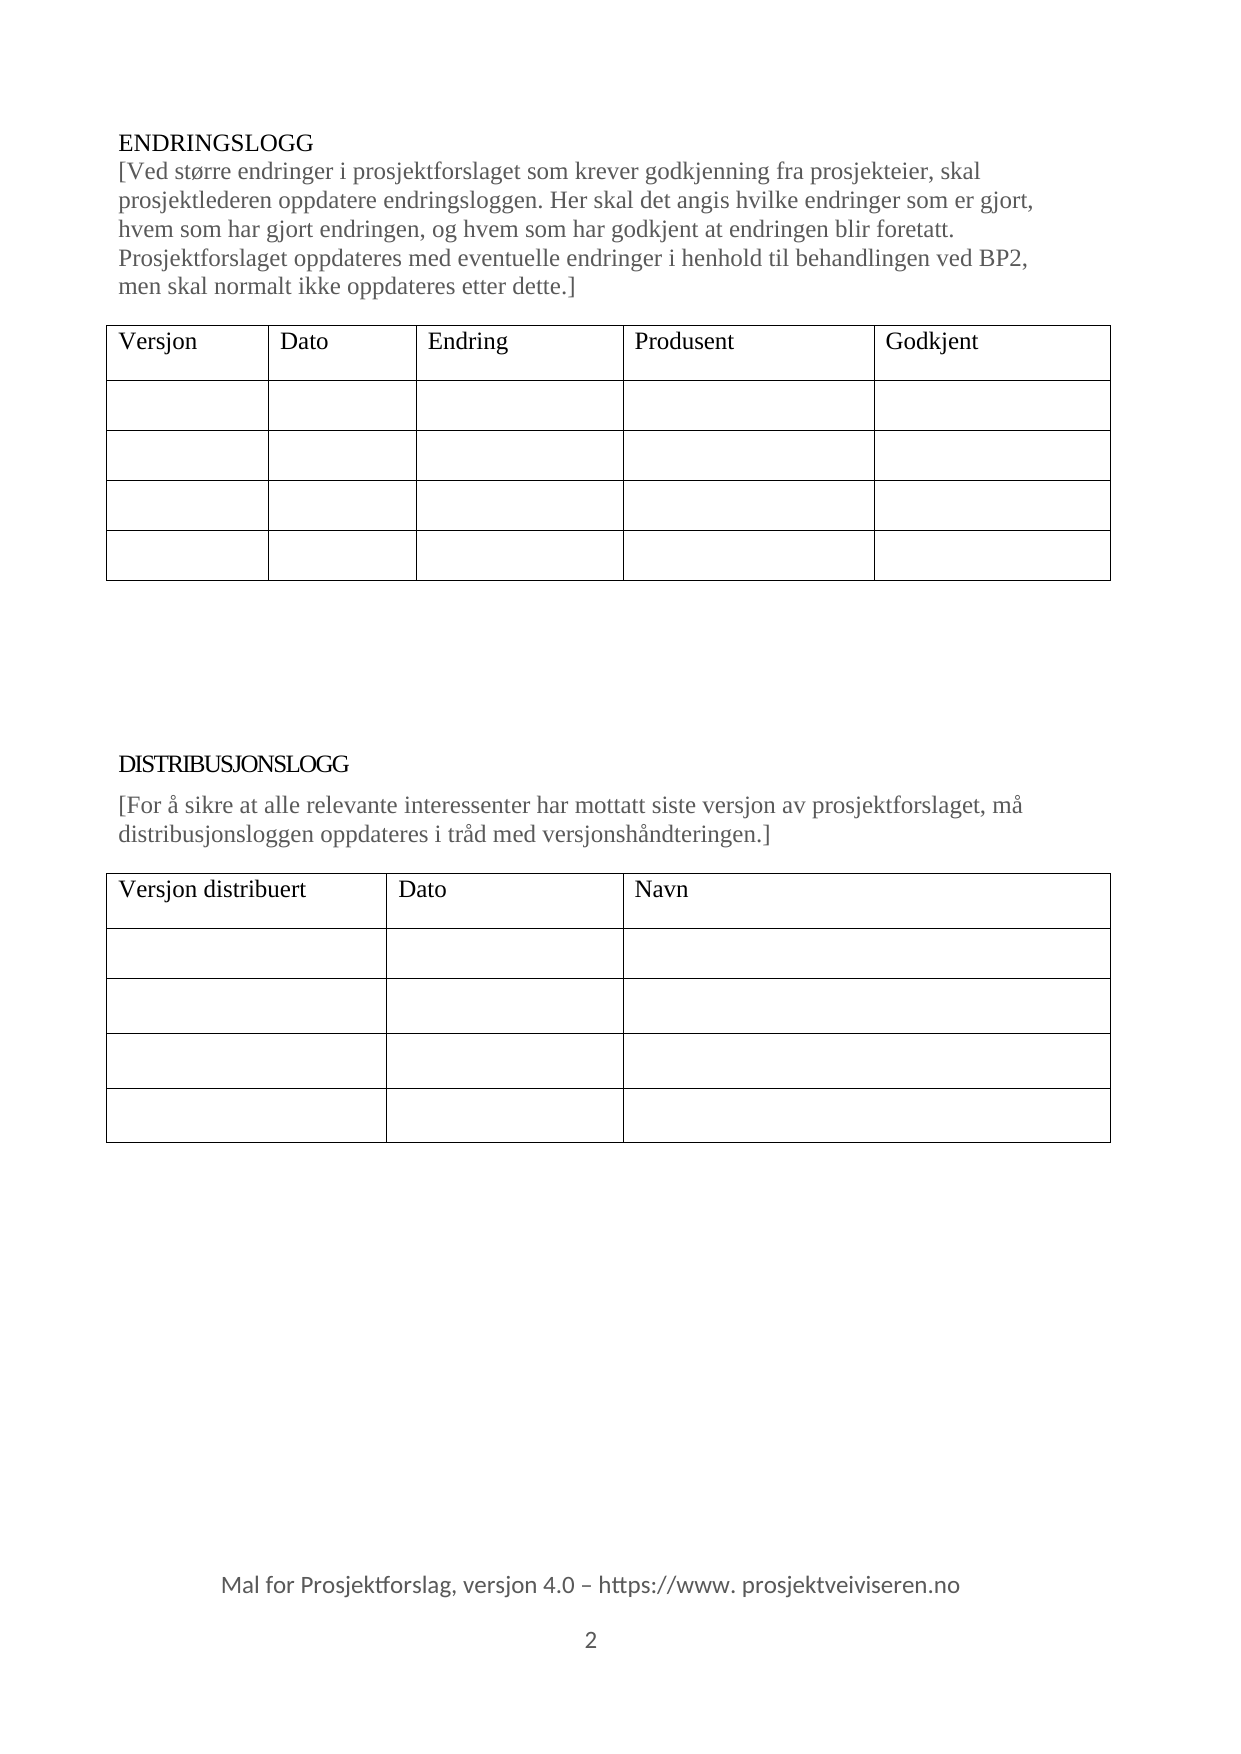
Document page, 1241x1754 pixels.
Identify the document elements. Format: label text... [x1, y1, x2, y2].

table_cell [387, 929, 623, 978]
table_header Versjon [107, 326, 268, 380]
table_header Dato [387, 874, 623, 928]
table_header Endring [417, 326, 623, 380]
table_cell [875, 431, 1110, 480]
table_cell [417, 481, 623, 530]
table_cell [624, 381, 874, 430]
table_cell [387, 1089, 623, 1142]
table_cell [417, 431, 623, 480]
table_cell [269, 481, 416, 530]
table_cell [107, 481, 268, 530]
table_cell [875, 531, 1110, 580]
table_cell [107, 1034, 386, 1087]
subtitle DISTRIBUSJONSLOGG [118, 743, 1054, 778]
table_cell [624, 929, 1110, 978]
table_cell [387, 979, 623, 1033]
table_cell [417, 531, 623, 580]
table_cell [624, 1034, 1110, 1087]
table_cell [624, 979, 1110, 1033]
table_cell [107, 1089, 386, 1142]
table_cell [269, 531, 416, 580]
text [Ved større endringer i prosjektforslaget som krever godkjenning fra prosjekteier, skal prosjektlederen oppdatere endringsloggen. Her skal det angis hvilke endringer som er gjort, hvem som har gjort endringen, og hvem som har godkjent at endringen blir foretatt. Prosjektforslaget oppdateres med eventuelle endringer i henhold til behandlingen ved BP2, men skal normalt ikke oppdateres etter dette.] [118, 156, 1040, 300]
table_header Versjon distribuert [107, 874, 386, 928]
text ENDRINGSLOGG [118, 128, 1107, 156]
table_cell [624, 431, 874, 480]
table_cell [107, 431, 268, 480]
table_header Navn [624, 874, 1110, 928]
table_cell [107, 531, 268, 580]
table_header Dato [269, 326, 416, 380]
table_cell [624, 481, 874, 530]
table_cell [875, 481, 1110, 530]
table_cell [624, 531, 874, 580]
table_cell [387, 1034, 623, 1087]
table_cell [875, 381, 1110, 430]
table_cell [417, 381, 623, 430]
table_header Godkjent [875, 326, 1110, 380]
table_cell [107, 979, 386, 1033]
table_cell [624, 1089, 1110, 1142]
table_header Produsent [624, 326, 874, 380]
table_cell [269, 381, 416, 430]
table_cell [107, 381, 268, 430]
text [For å sikre at alle relevante interessenter har mottatt siste versjon av prosjektforslaget, må distribusjonsloggen oppdateres i tråd med versjonshåndteringen.] [118, 791, 1054, 848]
table_cell [269, 431, 416, 480]
table_cell [107, 929, 386, 978]
